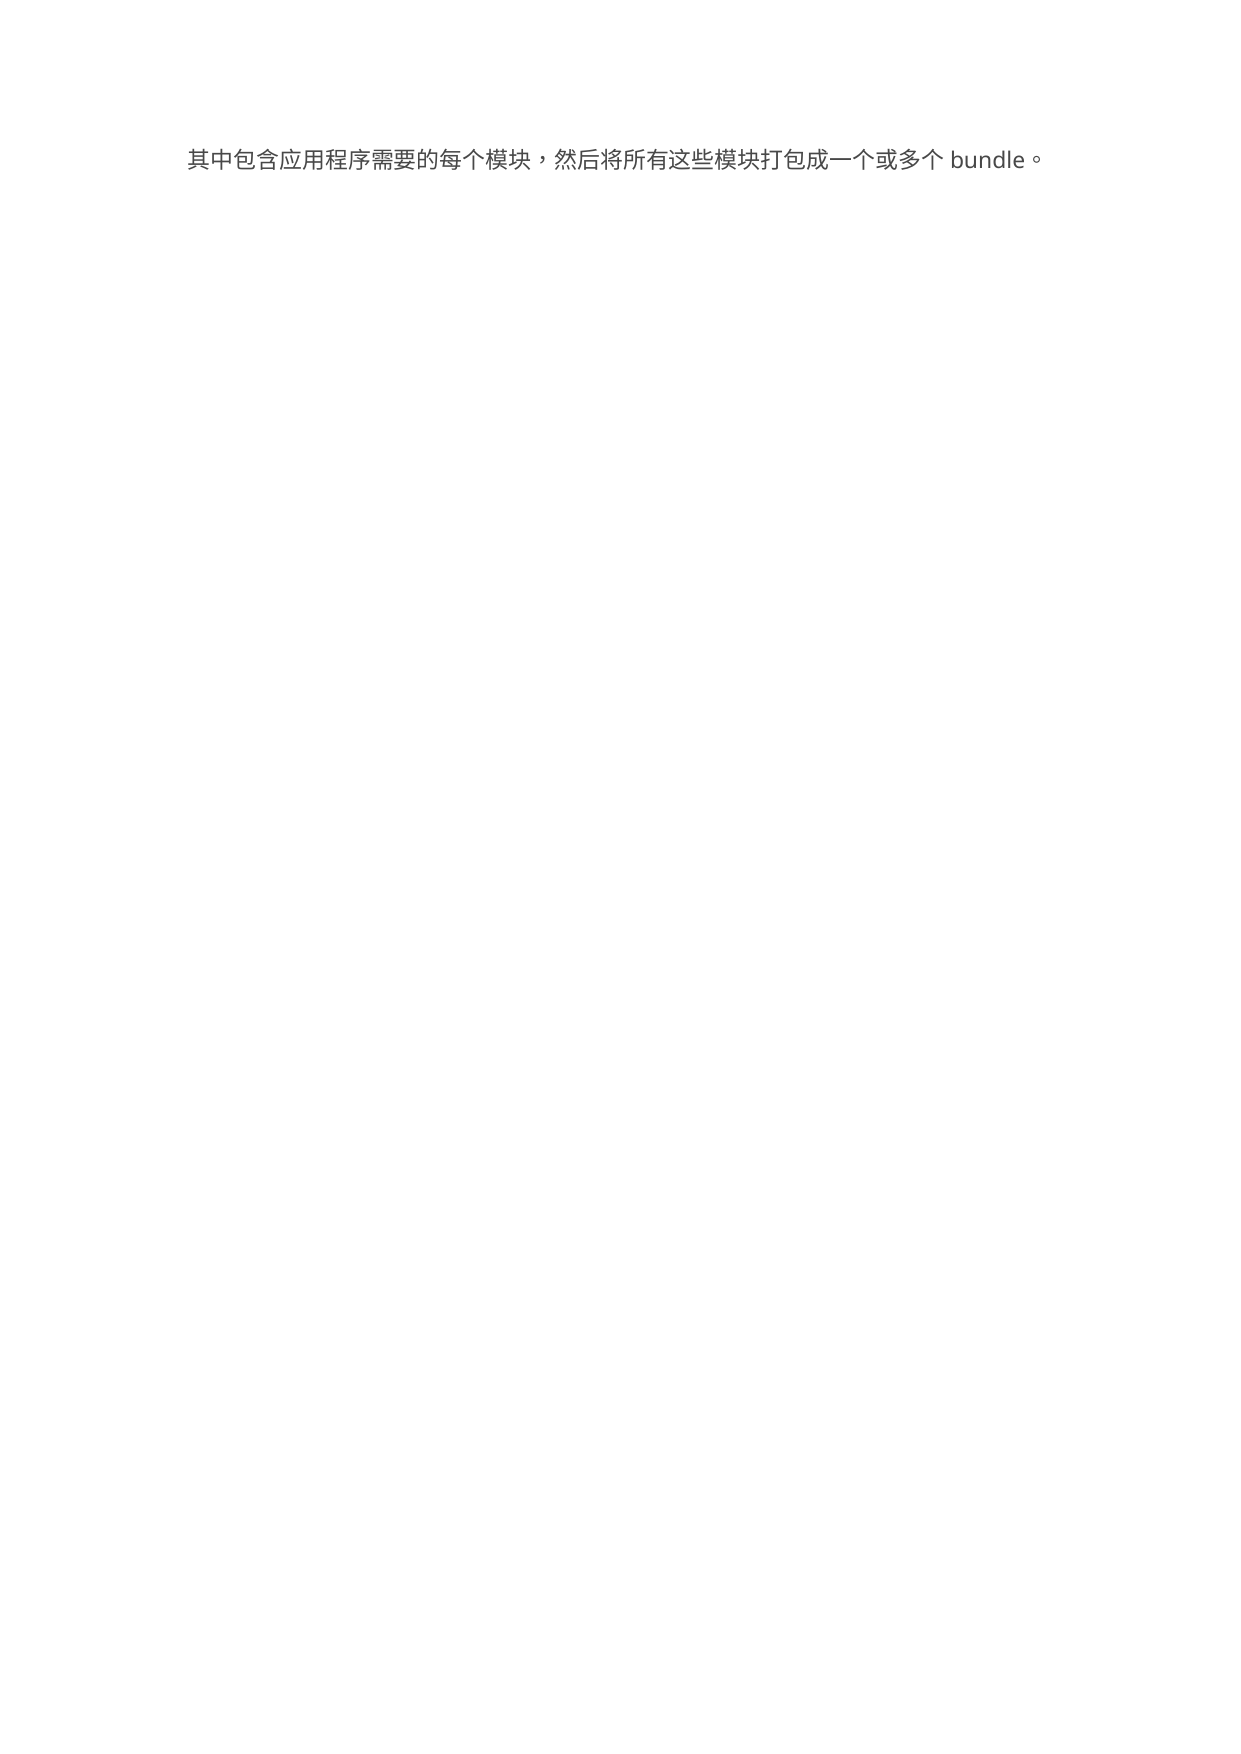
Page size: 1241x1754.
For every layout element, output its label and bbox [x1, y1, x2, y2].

text [187, 144, 1051, 175]
